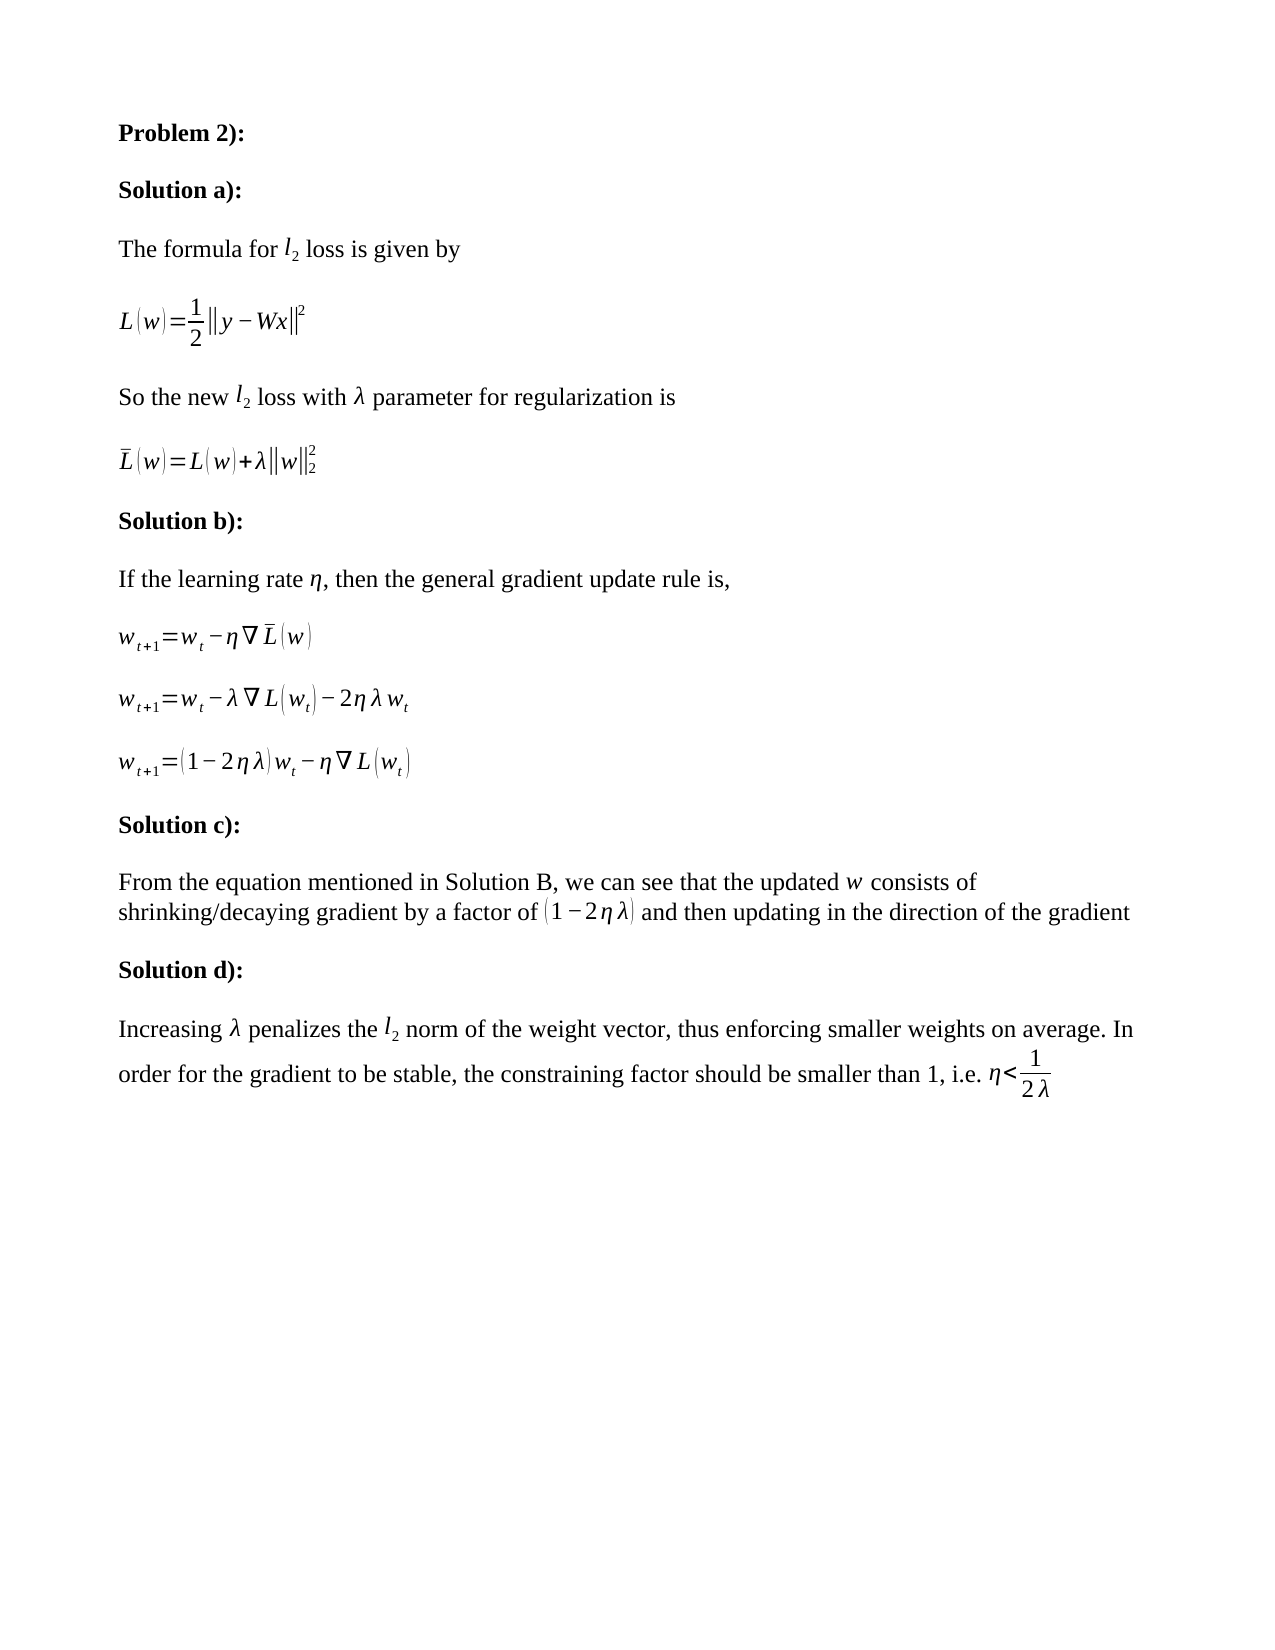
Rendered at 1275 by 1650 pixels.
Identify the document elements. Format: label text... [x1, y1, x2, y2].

text The formula for loss is given by [118, 233, 1157, 264]
text Solution c): [118, 810, 1157, 838]
text Solution b): [118, 506, 1157, 535]
text Problem 2): [118, 118, 1157, 147]
text So the new loss with parameter for regularization is [118, 381, 1157, 412]
text From the equation mentioned in Solution B, we can see that the updated consists of shrinking/decaying gradient by a factor of and then updating in the direction of the gradient [118, 867, 1157, 927]
text Solution a): [118, 176, 1157, 204]
text Increasing penalizes the norm of the weight vector, thus enforcing smaller weights on average. In order for the gradient to be stable, the constraining factor should be smaller than 1, i.e. [118, 1013, 1157, 1103]
text Solution d): [118, 955, 1157, 984]
text If the learning rate , then the general gradient update rule is, [118, 564, 1157, 593]
